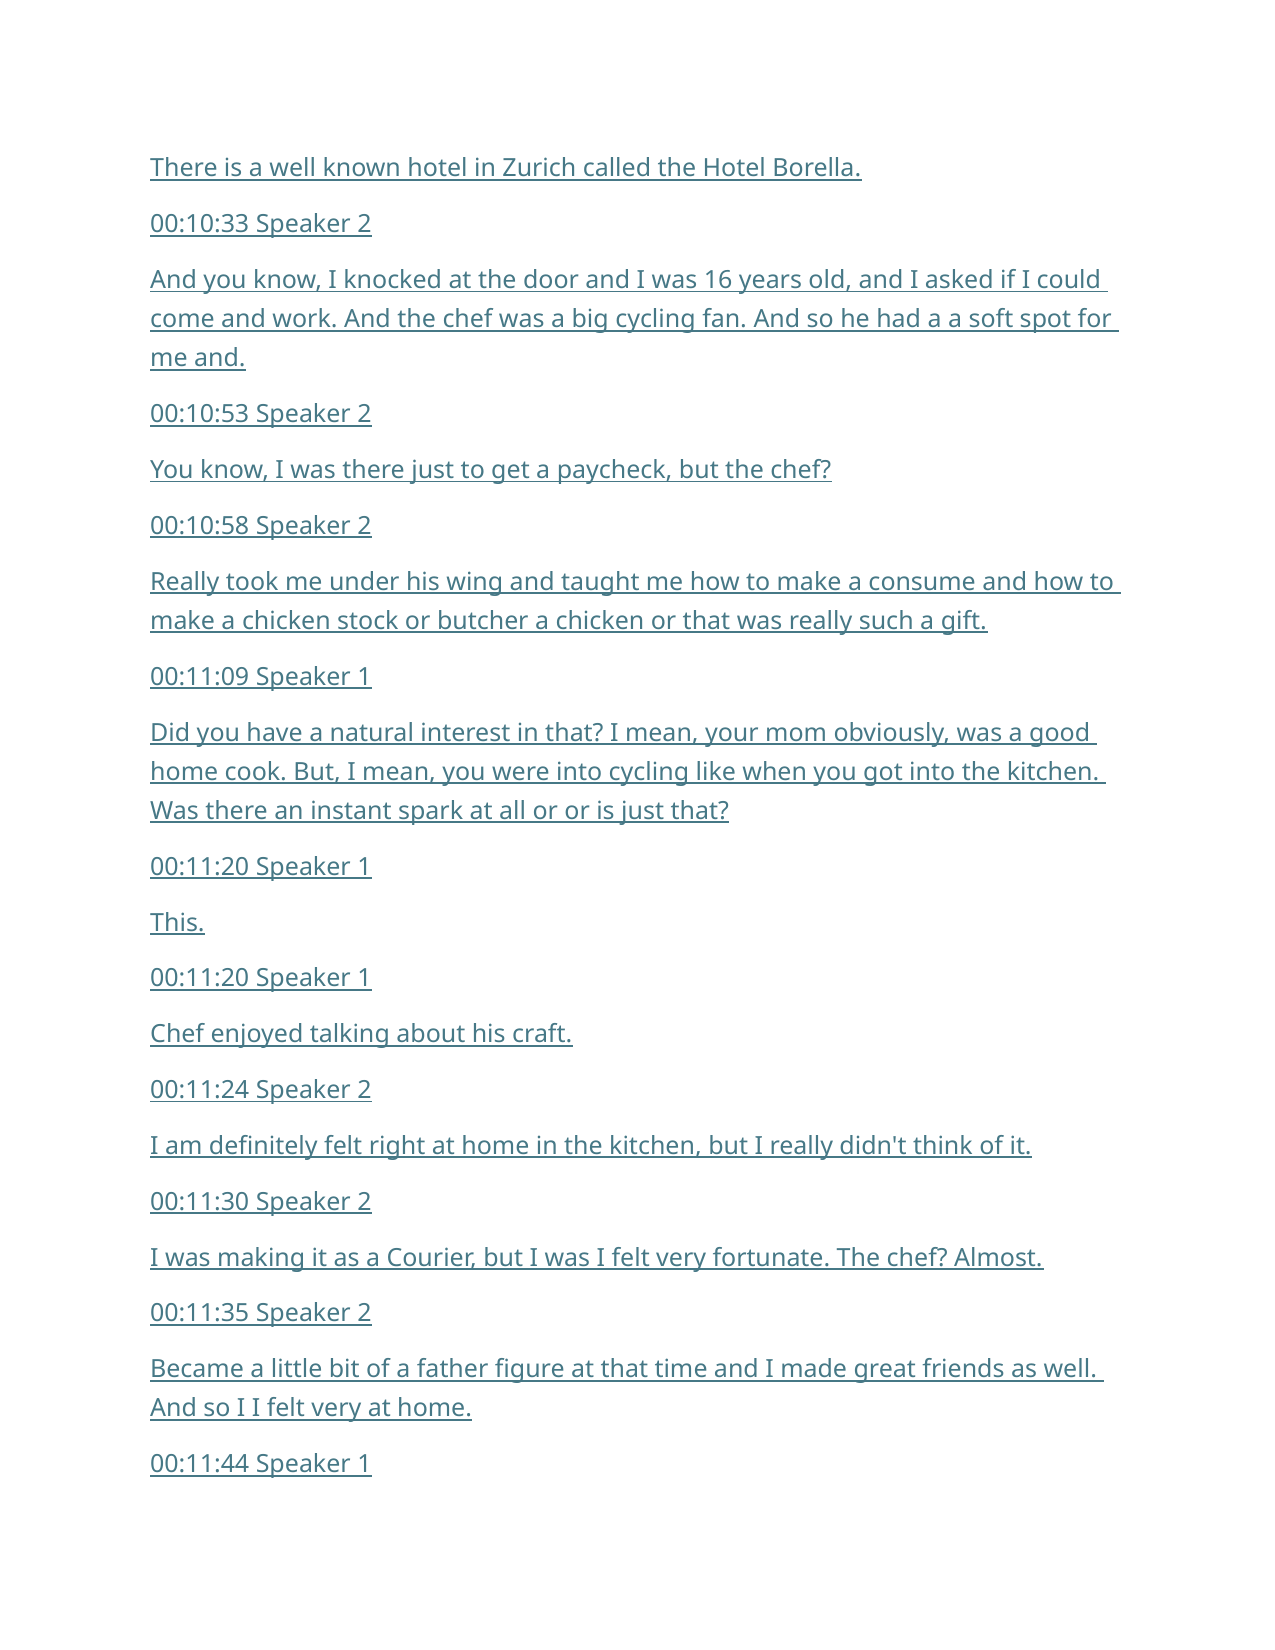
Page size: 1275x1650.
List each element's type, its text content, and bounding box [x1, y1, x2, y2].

text 00:11:24 Speaker 2 [150, 1072, 1125, 1106]
text Did you have a natural interest in that? I mean, your mom obviously, was a good home cook. But, I mean, you were into cycling like when you got into the kitchen. Was there an instant spark at all or or is just that? [150, 714, 1125, 827]
text 00:11:30 Speaker 2 [150, 1183, 1125, 1217]
text 00:11:35 Speaker 2 [150, 1295, 1125, 1329]
text There is a well known hotel in Zurich called the Hotel Borella. [150, 150, 1125, 184]
text 00:10:58 Speaker 2 [150, 507, 1125, 542]
text Chef enjoyed talking about his craft. [150, 1016, 1125, 1050]
text 00:11:44 Speaker 1 [150, 1446, 1125, 1480]
text 00:10:33 Speaker 2 [150, 206, 1125, 240]
text This. [150, 904, 1125, 938]
text Really took me under his wing and taught me how to make a consume and how to make a chicken stock or butcher a chicken or that was really such a gift. [150, 563, 1125, 637]
text Became a little bit of a father figure at that time and I made great friends as well. And so I I felt very at home. [150, 1351, 1125, 1424]
text 00:11:09 Speaker 1 [150, 658, 1125, 692]
text And you know, I knocked at the door and I was 16 years old, and I asked if I could come and work. And the chef was a big cycling fan. And so he had a a soft spot for me and. [150, 262, 1125, 374]
text 00:11:20 Speaker 1 [150, 848, 1125, 882]
text You know, I was there just to get a paycheck, but the chef? [150, 452, 1125, 486]
text 00:11:20 Speaker 1 [150, 960, 1125, 994]
text I was making it as a Courier, but I was I felt very fortunate. The chef? Almost. [150, 1239, 1125, 1273]
text I am definitely felt right at home in the kitchen, but I really didn't think of it. [150, 1127, 1125, 1162]
text 00:10:53 Speaker 2 [150, 396, 1125, 430]
